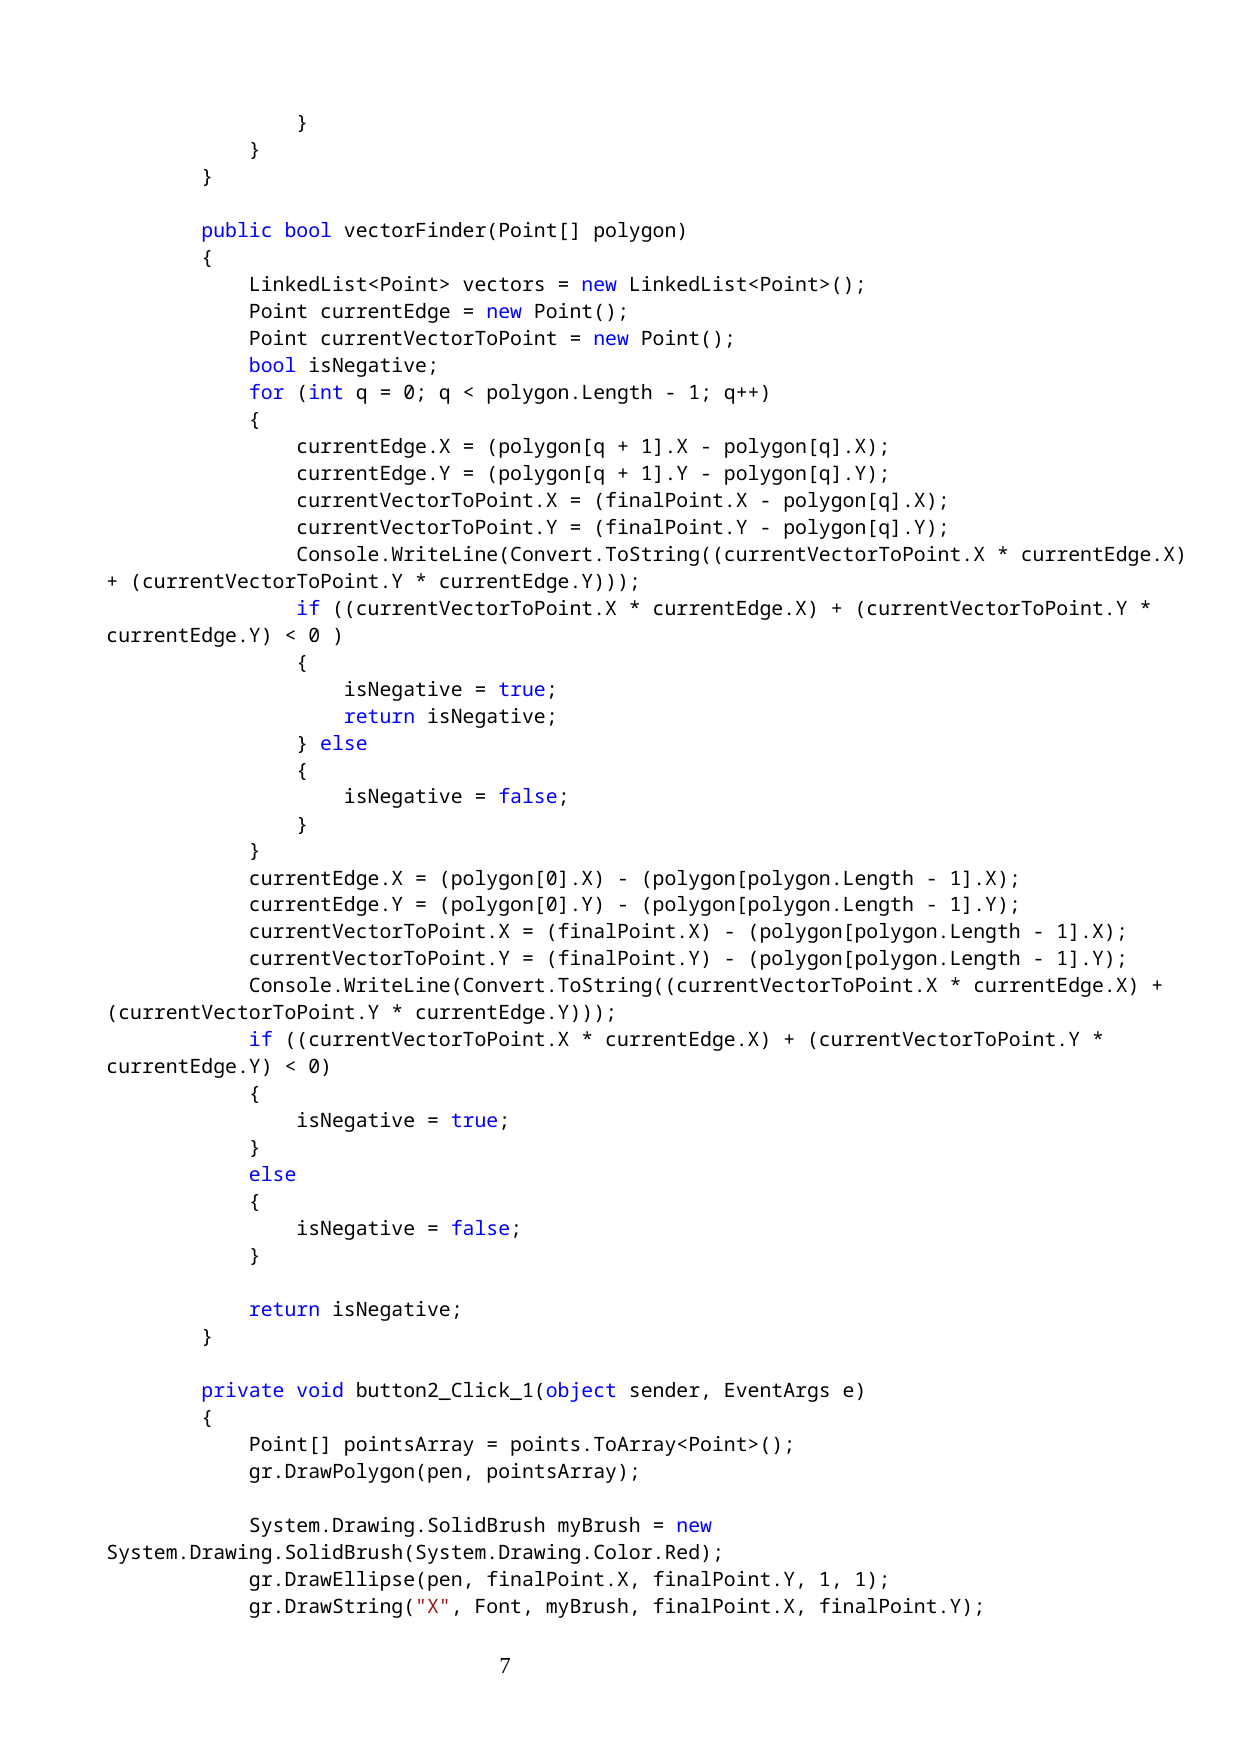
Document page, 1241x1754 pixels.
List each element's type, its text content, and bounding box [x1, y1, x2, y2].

text for (int q = 0; q < polygon.Length - 1; q++) [106, 378, 1192, 405]
text gr.DrawString("X", Font, myBrush, finalPoint.X, finalPoint.Y); [106, 1592, 1192, 1619]
text currentVectorToPoint.Y = (finalPoint.Y) - (polygon[polygon.Length - 1].Y); [106, 945, 1192, 972]
text } [106, 108, 1192, 135]
text System.Drawing.SolidBrush myBrush = new System.Drawing.SolidBrush(System.Drawing.Color.Red); [106, 1511, 1192, 1565]
text { [106, 1079, 1192, 1107]
text Console.WriteLine(Convert.ToString((currentVectorToPoint.X * currentEdge.X) + (currentVectorToPoint.Y * currentEdge.Y))); [106, 540, 1192, 594]
text currentEdge.X = (polygon[q + 1].X - polygon[q].X); [106, 432, 1192, 459]
text } [106, 810, 1192, 837]
text } [106, 162, 1192, 189]
text if ((currentVectorToPoint.X * currentEdge.X) + (currentVectorToPoint.Y * currentEdge.Y) < 0 ) [106, 594, 1192, 648]
text currentEdge.X = (polygon[0].X) - (polygon[polygon.Length - 1].X); [106, 864, 1192, 891]
text Point currentEdge = new Point(); [106, 297, 1192, 324]
text private void button2_Click_1(object sender, EventArgs e) [106, 1376, 1192, 1403]
text gr.DrawEllipse(pen, finalPoint.X, finalPoint.Y, 1, 1); [106, 1565, 1192, 1592]
text { [106, 405, 1192, 432]
text { [106, 1403, 1192, 1430]
text } else [106, 729, 1192, 756]
text } [106, 837, 1192, 864]
text return isNegative; [106, 1295, 1192, 1322]
text isNegative = false; [106, 1214, 1192, 1241]
text isNegative = true; [106, 675, 1192, 702]
text currentVectorToPoint.X = (finalPoint.X - polygon[q].X); [106, 486, 1192, 513]
text else [106, 1161, 1192, 1187]
text currentVectorToPoint.Y = (finalPoint.Y - polygon[q].Y); [106, 513, 1192, 540]
text isNegative = false; [106, 783, 1192, 810]
text bool isNegative; [106, 351, 1192, 378]
text { [106, 756, 1192, 783]
text { [106, 648, 1192, 675]
text currentVectorToPoint.X = (finalPoint.X) - (polygon[polygon.Length - 1].X); [106, 918, 1192, 945]
text currentEdge.Y = (polygon[q + 1].Y - polygon[q].Y); [106, 459, 1192, 486]
text isNegative = true; [106, 1107, 1192, 1133]
text Point currentVectorToPoint = new Point(); [106, 324, 1192, 351]
text { [106, 1187, 1192, 1214]
text gr.DrawPolygon(pen, pointsArray); [106, 1457, 1192, 1484]
text } [106, 1133, 1192, 1161]
text if ((currentVectorToPoint.X * currentEdge.X) + (currentVectorToPoint.Y * currentEdge.Y) < 0) [106, 1026, 1192, 1079]
text currentEdge.Y = (polygon[0].Y) - (polygon[polygon.Length - 1].Y); [106, 891, 1192, 918]
text return isNegative; [106, 702, 1192, 729]
text } [106, 1241, 1192, 1268]
text LinkedList<Point> vectors = new LinkedList<Point>(); [106, 270, 1192, 297]
text } [106, 135, 1192, 162]
text } [106, 1322, 1192, 1349]
text public bool vectorFinder(Point[] polygon) [106, 216, 1192, 243]
text { [106, 243, 1192, 270]
text Point[] pointsArray = points.ToArray<Point>(); [106, 1430, 1192, 1457]
text Console.WriteLine(Convert.ToString((currentVectorToPoint.X * currentEdge.X) + (currentVectorToPoint.Y * currentEdge.Y))); [106, 972, 1192, 1026]
